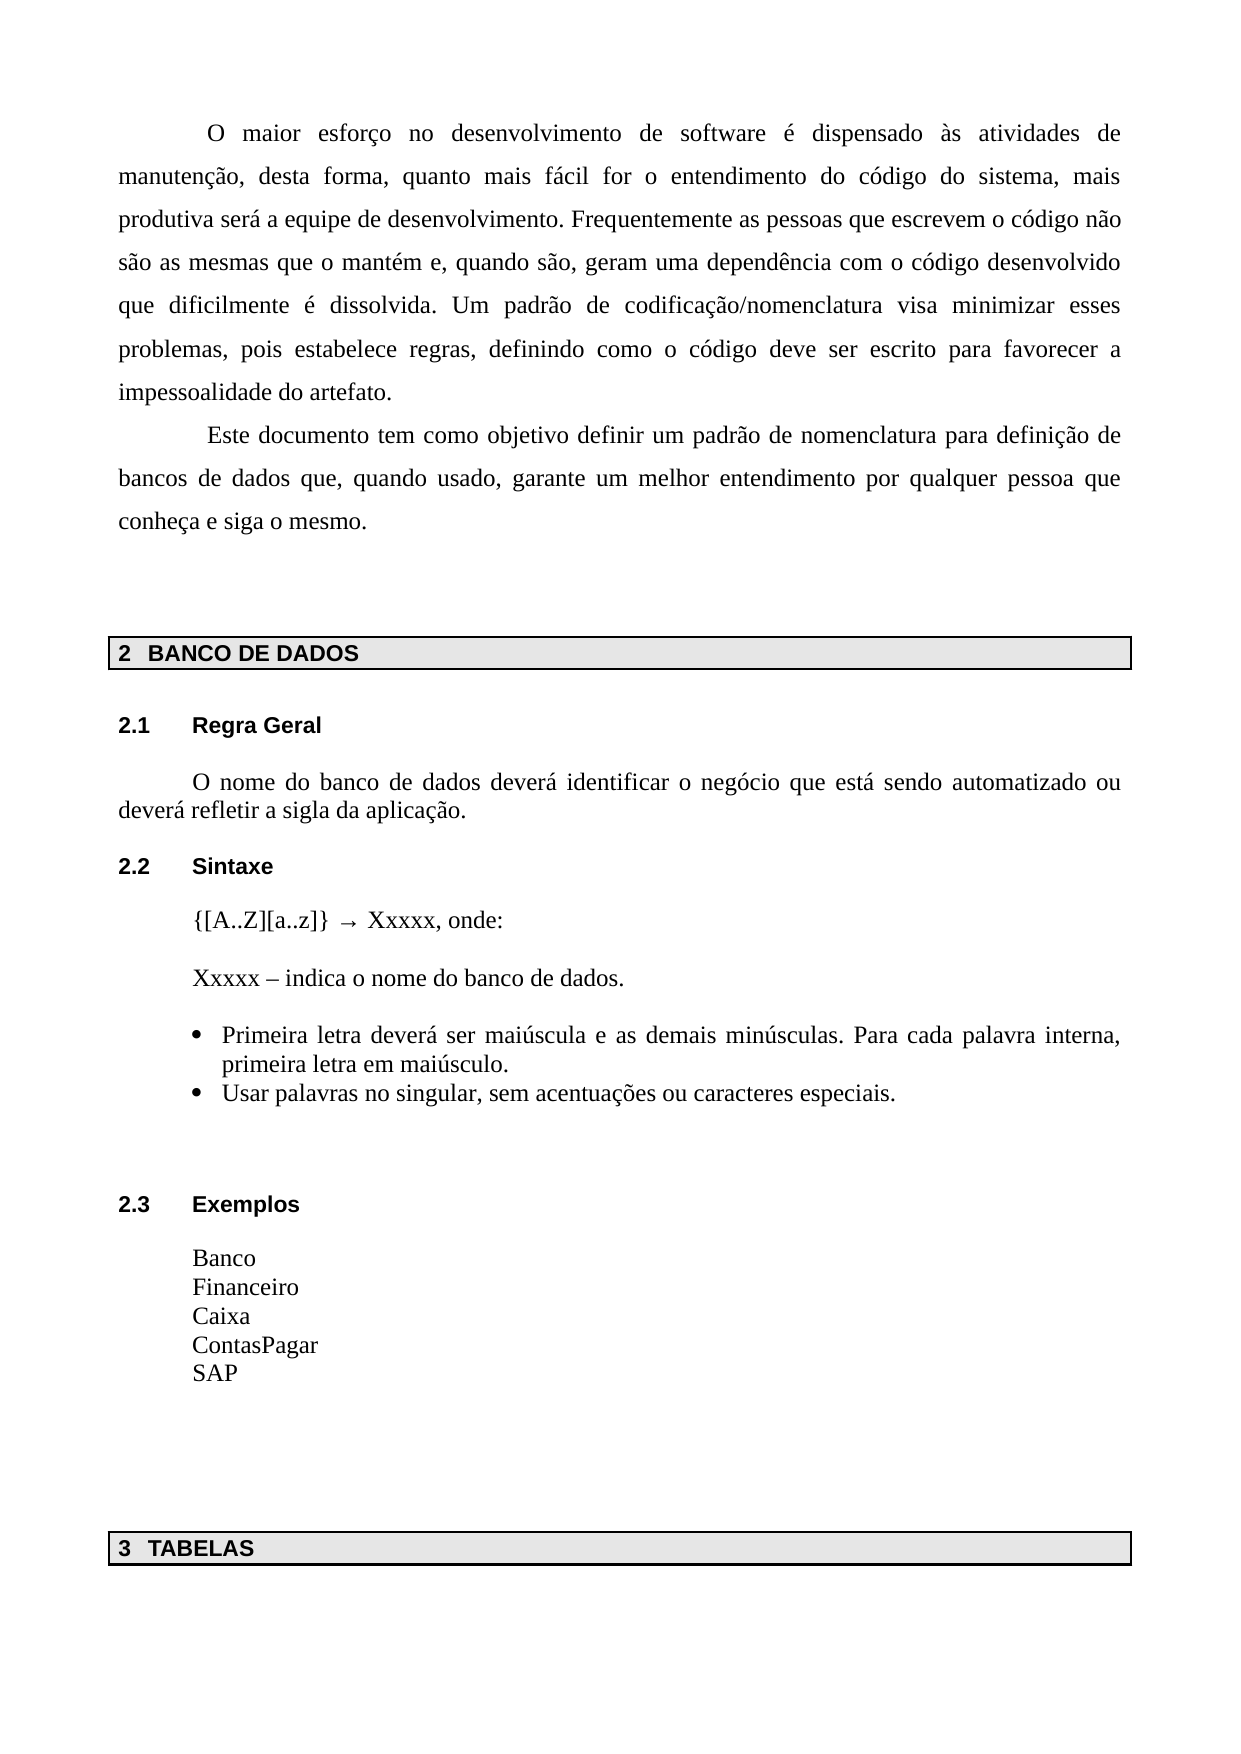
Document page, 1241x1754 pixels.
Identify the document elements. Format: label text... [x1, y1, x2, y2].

text O maior esforço no desenvolvimento de software é dispensado às atividades de manutenção, desta forma, quanto mais fácil for o entendimento do código do sistema, mais produtiva será a equipe de desenvolvimento. Frequentemente as pessoas que escrevem o código não são as mesmas que o mantém e, quando são, geram uma dependência com o código desenvolvido que dificilmente é dissolvida. Um padrão de codificação/nomenclatura visa minimizar esses problemas, pois estabelece regras, definindo como o código deve ser escrito para favorecer a impessoalidade do artefato. [118, 118, 1122, 406]
list Primeira letra deverá ser maiúscula e as demais minúsculas. Para cada palavra interna, primeira letra em maiúsculo. [192, 1021, 1122, 1078]
text Sintaxe [118, 853, 1122, 879]
text Financeiro [118, 1272, 1122, 1301]
list Usar palavras no singular, sem acentuações ou caracteres especiais. [192, 1078, 1122, 1107]
text O nome do banco de dados deverá identificar o negócio que está sendo automatizado ou deverá refletir a sigla da aplicação. [118, 767, 1122, 824]
text Regra Geral [118, 712, 1122, 738]
text SAP [118, 1358, 1122, 1387]
text Exemplos [118, 1191, 1122, 1217]
text {[A..Z][a..z]} → Xxxxx, onde: [118, 906, 1122, 934]
text BANCO DE DADOS [110, 638, 1130, 668]
text ContasPagar [118, 1330, 1122, 1358]
text Xxxxx – indica o nome do banco de dados. [118, 963, 1122, 992]
text TABELAS [110, 1533, 1130, 1563]
text Caixa [118, 1301, 1122, 1330]
text Este documento tem como objetivo definir um padrão de nomenclatura para definição de bancos de dados que, quando usado, garante um melhor entendimento por qualquer pessoa que conheça e siga o mesmo. [118, 420, 1122, 535]
text Banco [118, 1243, 1122, 1272]
